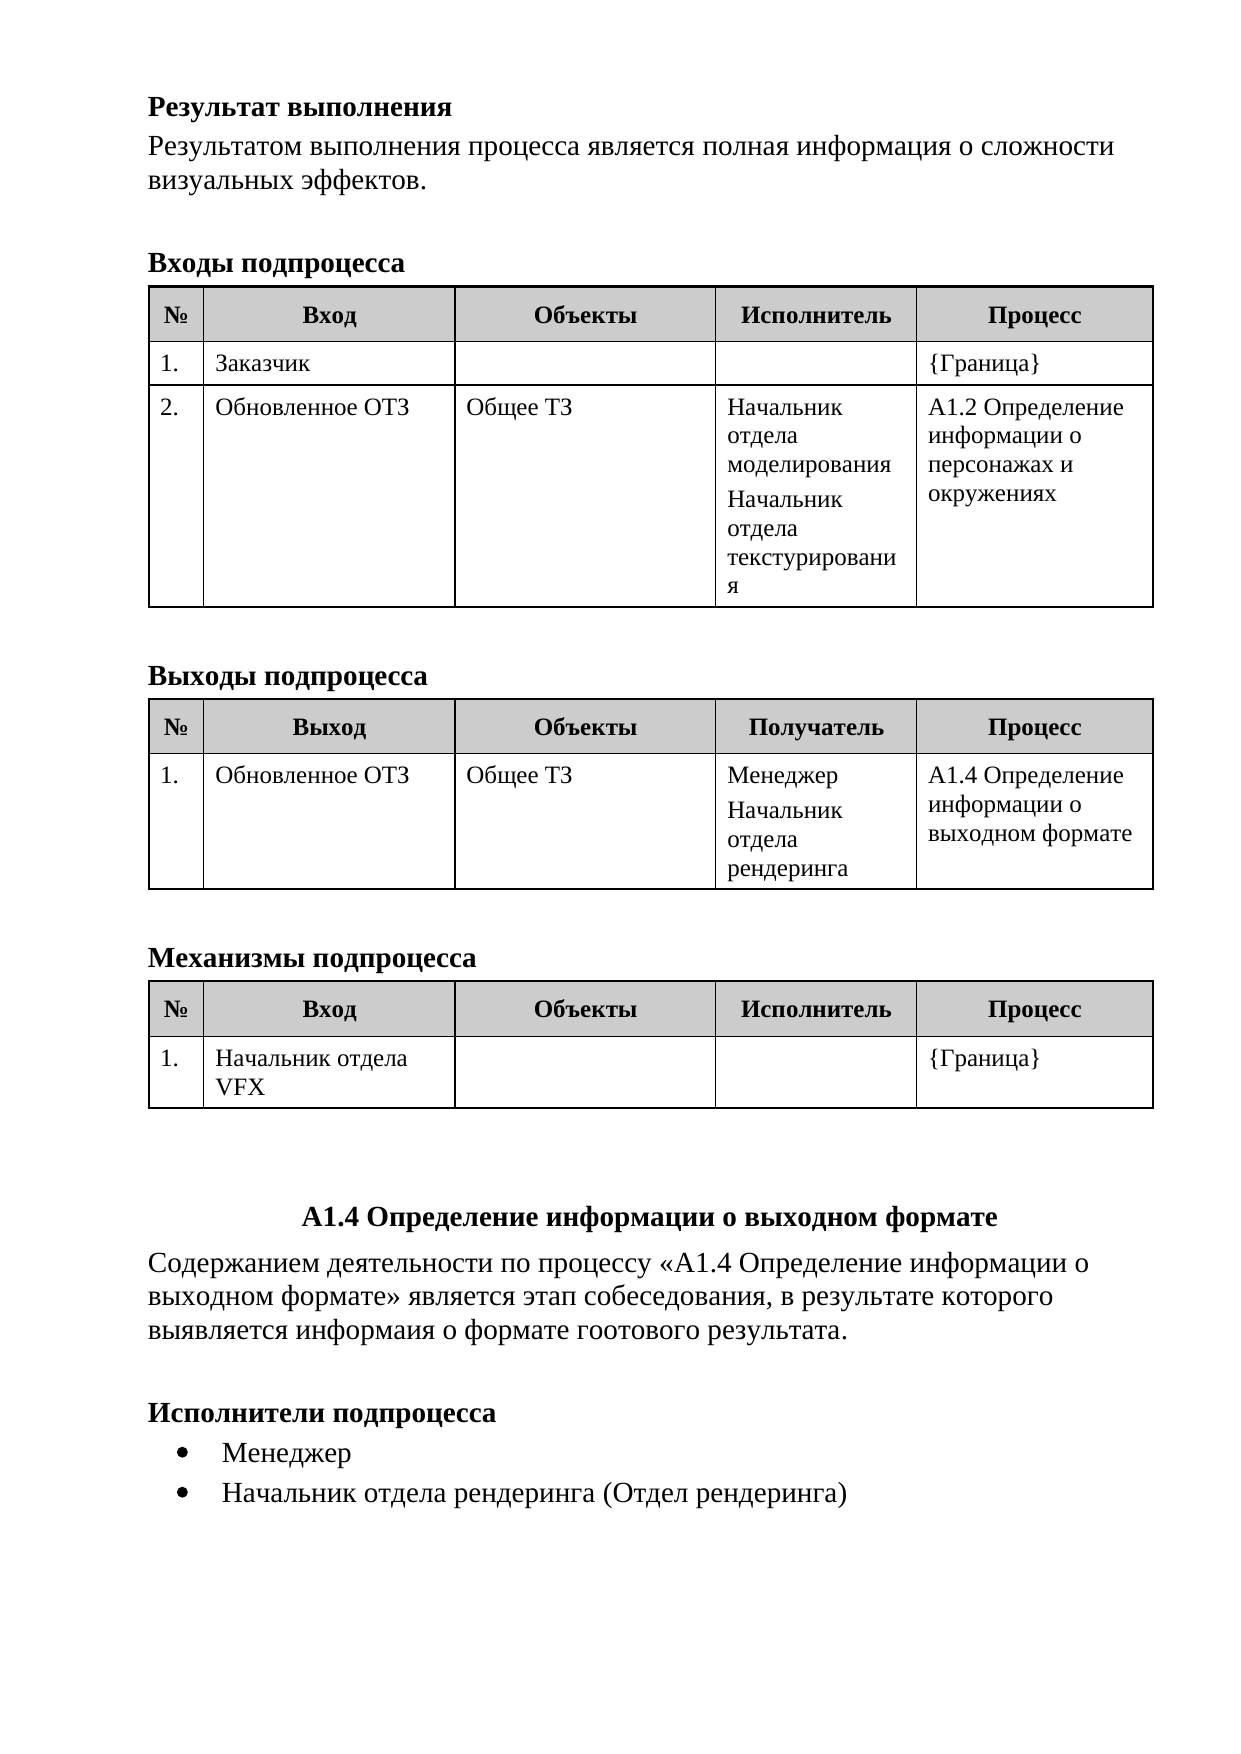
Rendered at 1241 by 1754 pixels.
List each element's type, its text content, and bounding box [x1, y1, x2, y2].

subtitle Исполнители подпроцесса [148, 1395, 1152, 1429]
subtitle Механизмы подпроцесса [148, 940, 1152, 974]
subtitle Выходы подпроцесса [148, 658, 1152, 691]
table_cell 2. [150, 386, 203, 606]
table_cell 1. [150, 1037, 203, 1107]
table_cell [456, 1037, 715, 1107]
table_cell Начальник отдела моделирования Начальник отдела текстурирования [716, 386, 916, 606]
table_header Получатель [716, 700, 916, 753]
text А1.4 Определение информации о выходном формате [148, 1199, 1152, 1232]
table_cell {Граница} [917, 342, 1152, 383]
table_cell {Граница} [917, 1037, 1152, 1107]
table_cell [716, 342, 916, 383]
table_header Объекты [456, 288, 715, 341]
subtitle Входы подпроцесса [148, 246, 1152, 279]
table_cell 1. [150, 342, 203, 383]
table_header № [150, 288, 203, 341]
table_cell Заказчик [204, 342, 454, 383]
table_header Исполнитель [716, 982, 916, 1036]
table_cell А1.2 Определение информации о персонажах и окружениях [917, 386, 1152, 606]
table_header Исполнитель [716, 288, 916, 341]
table_header Процесс [917, 700, 1152, 753]
table_header Процесс [917, 288, 1152, 341]
subtitle Результат выполнения [148, 89, 1152, 122]
table_cell Общее ТЗ [456, 754, 715, 888]
table_cell [716, 1037, 916, 1107]
table_cell Обновленное ОТЗ [204, 386, 454, 606]
text Менеджер [177, 1435, 1152, 1469]
table_header Вход [204, 982, 454, 1036]
text Результатом выполнения процесса является полная информация о сложности визуальных эффектов. [148, 128, 1152, 196]
table_cell 1. [150, 754, 203, 888]
table_cell Общее ТЗ [456, 386, 715, 606]
table_cell Менеджер Начальник отдела рендеринга [716, 754, 916, 888]
table_cell [456, 342, 715, 383]
table_header Выход [204, 700, 454, 753]
table_cell Обновленное ОТЗ [204, 754, 454, 888]
table_cell Начальник отдела VFX [204, 1037, 454, 1107]
table_header Объекты [456, 982, 715, 1036]
table_header Процесс [917, 982, 1152, 1036]
text Содержанием деятельности по процессу «А1.4 Определение информации о выходном формате» является этап собеседования, в результате которого выявляется информаия о формате гоотового результата. [148, 1245, 1152, 1345]
table_header № [150, 700, 203, 753]
table_header Объекты [456, 700, 715, 753]
table_header Вход [204, 288, 454, 341]
table_header № [150, 982, 203, 1036]
text Начальник отдела рендеринга (Отдел рендеринга) [177, 1475, 1152, 1509]
table_cell А1.4 Определение информации о выходном формате [917, 754, 1152, 888]
